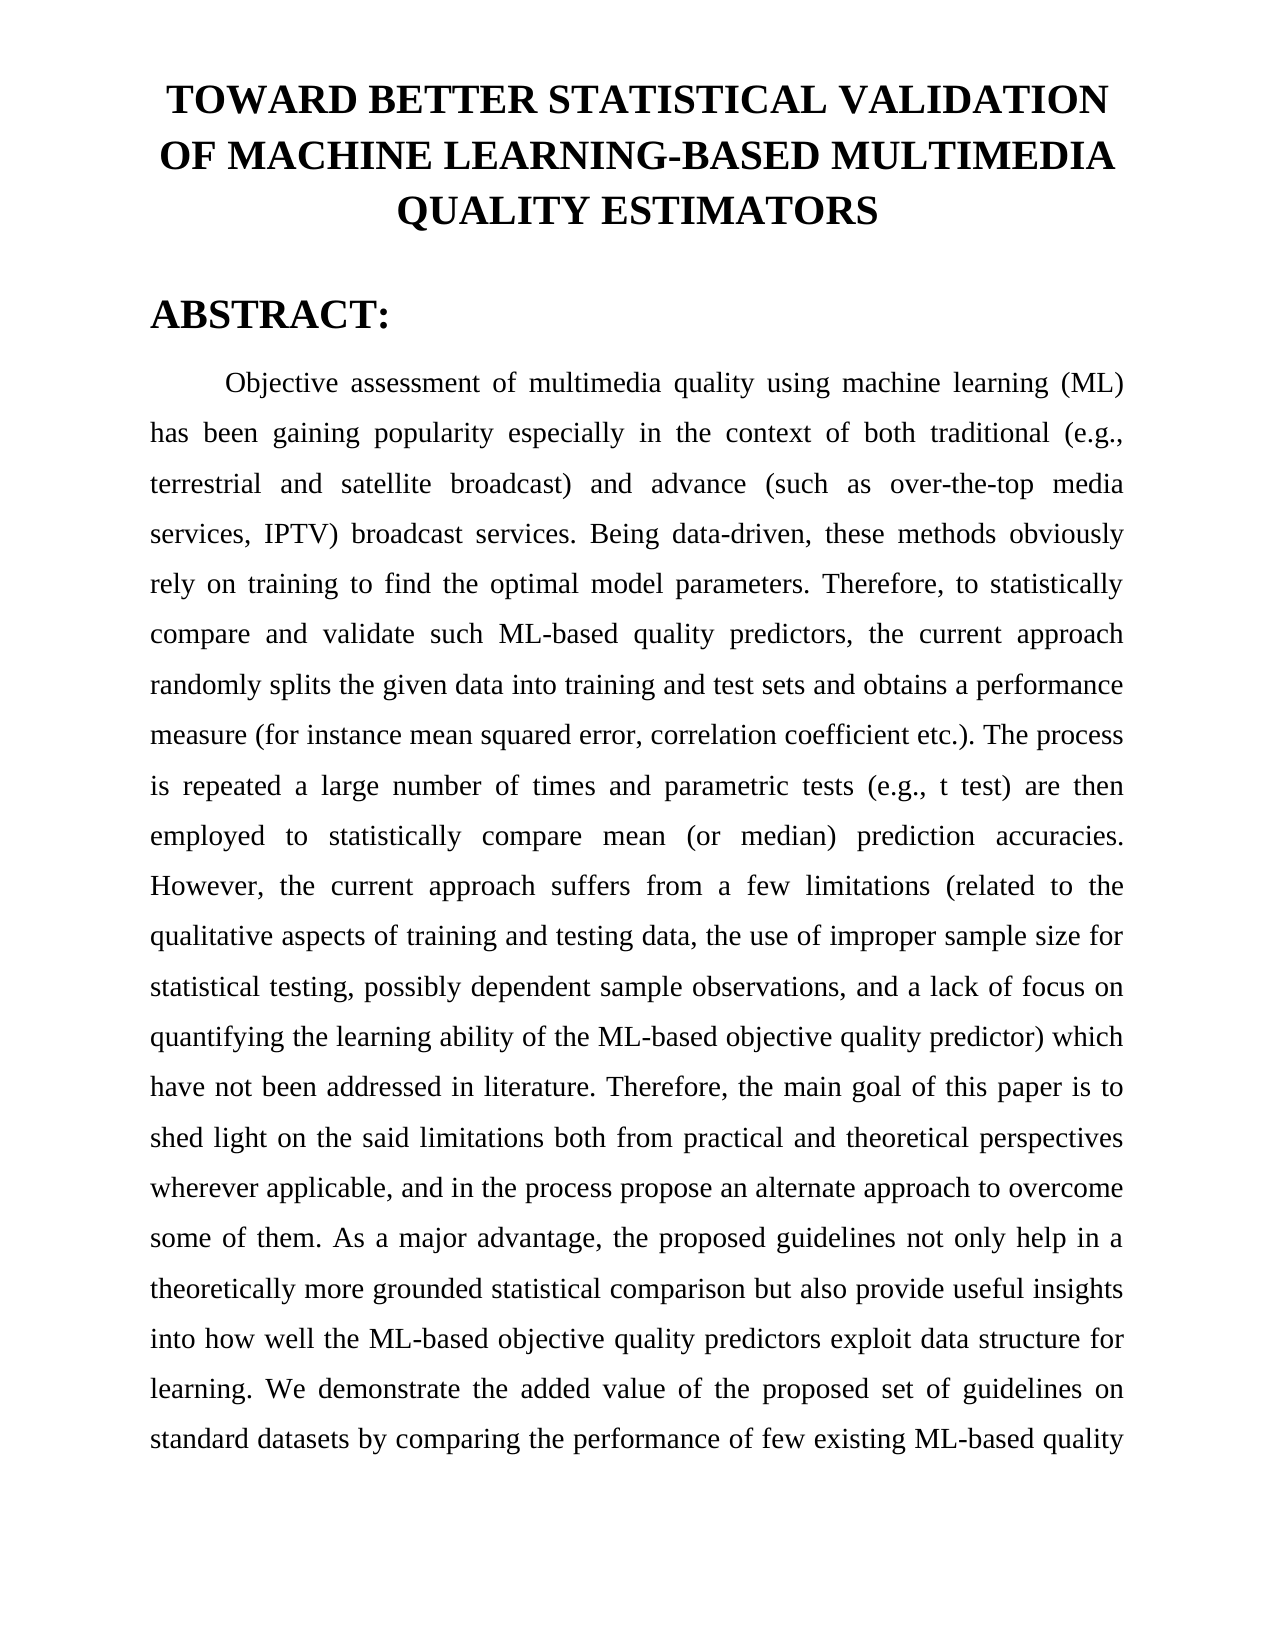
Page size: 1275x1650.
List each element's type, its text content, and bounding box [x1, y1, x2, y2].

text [150, 365, 1125, 1455]
text ABSTRACT: [150, 289, 1125, 337]
